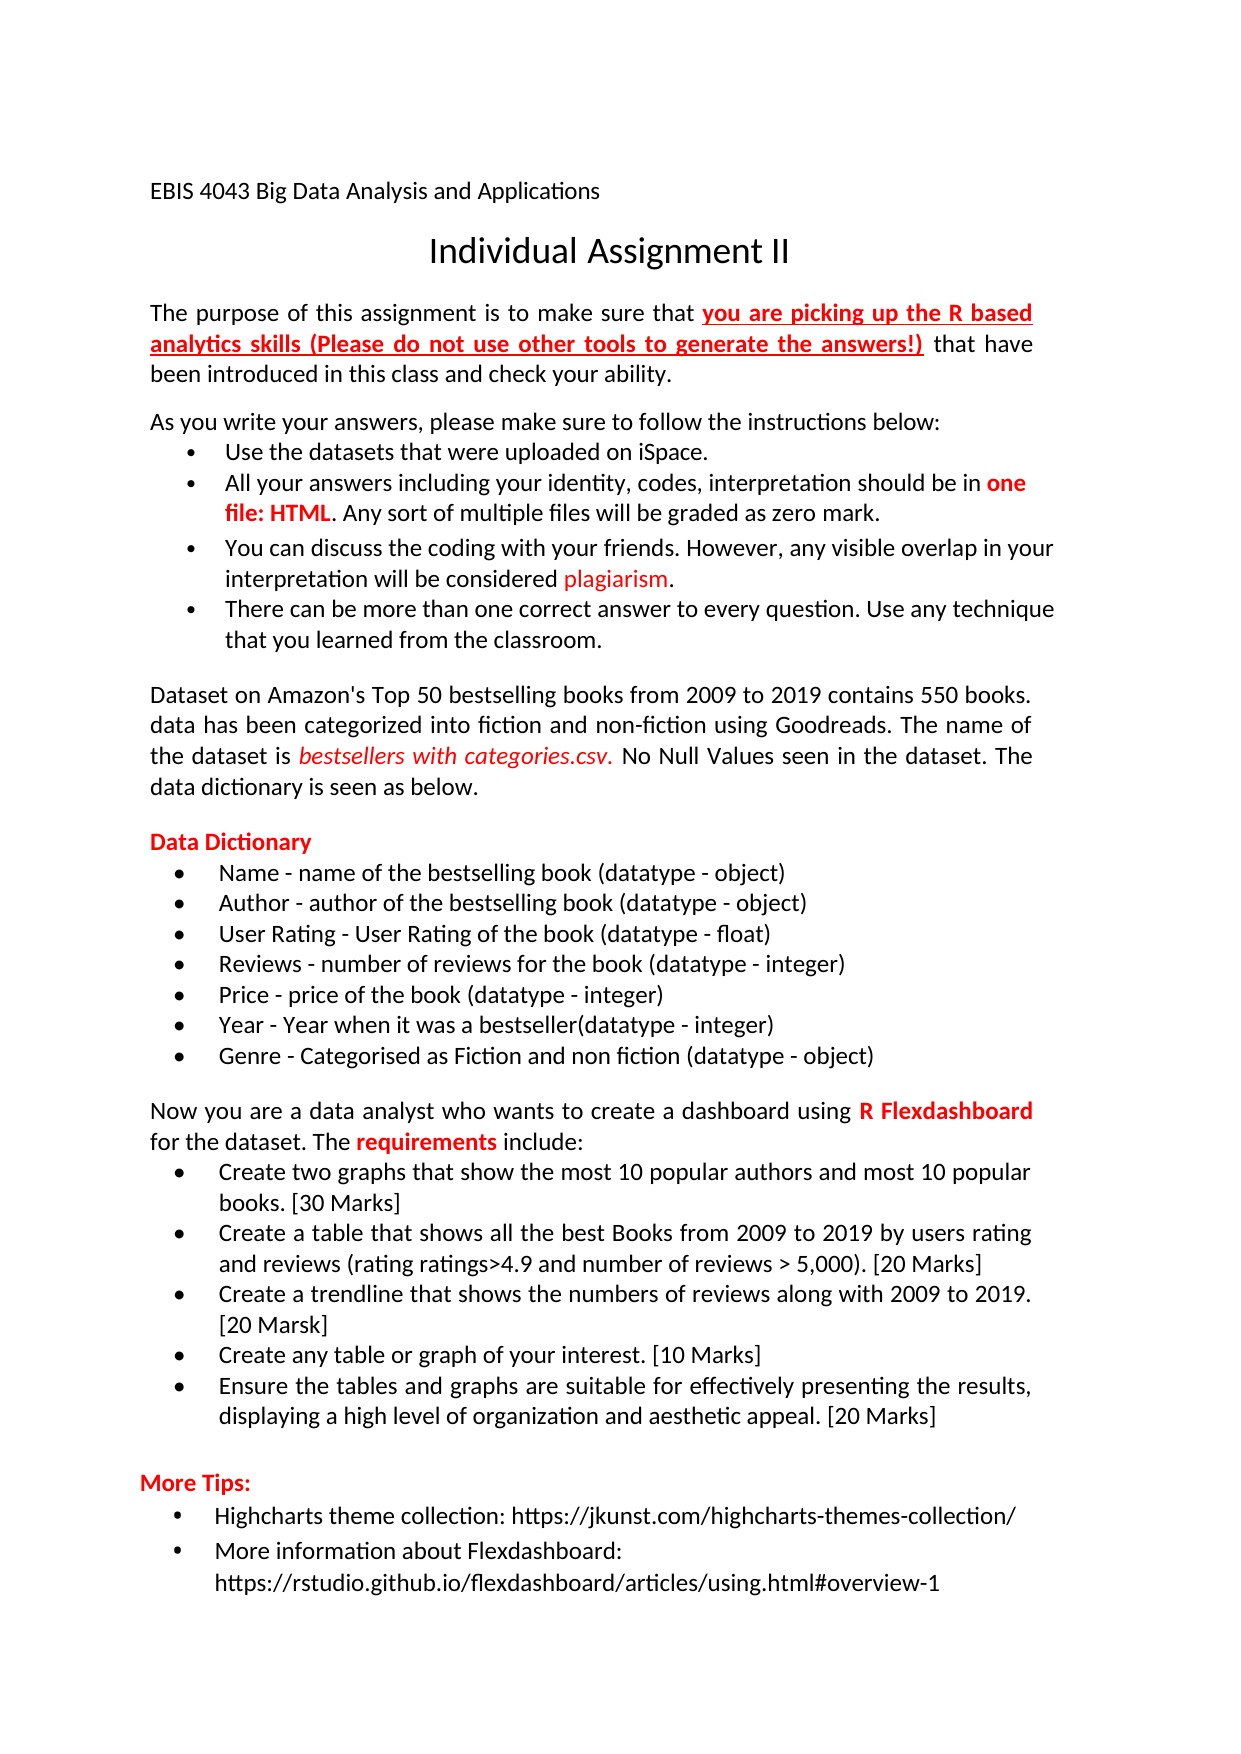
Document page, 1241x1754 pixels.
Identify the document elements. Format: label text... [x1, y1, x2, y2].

list All your answers including your identity, codes, interpretation should be in one file: HTML. Any sort of multiple files will be graded as zero mark. [187, 467, 1058, 528]
text As you write your answers, please make sure to follow the instructions below: [150, 406, 1103, 436]
list You can discuss the coding with your friends. However, any visible overlap in your interpretation will be considered plagiarism. [187, 532, 1062, 593]
list Author - author of the bestselling book (datatype - object) [173, 887, 1033, 918]
list Create two graphs that show the most 10 popular authors and most 10 popular books. [30 Marks] [173, 1156, 1033, 1217]
title Individual Assignment II [139, 227, 792, 273]
list Create a table that shows all the best Books from 2009 to 2019 by users rating and reviews (rating ratings>4.9 and number of reviews > 5,000). [20 Marks] [173, 1217, 1033, 1278]
list There can be more than one correct answer to every question. Use any technique that you learned from the classroom. [187, 593, 1075, 654]
list Create a trendline that shows the numbers of reviews along with 2009 to 2019. [20 Marsk] [173, 1278, 1033, 1339]
text Dataset on Amazon's Top 50 bestselling books from 2009 to 2019 contains 550 books. data has been categorized into fiction and non-fiction using Goodreads. The name of the dataset is bestsellers with categories.csv. No Null Values seen in the dataset. The data dictionary is seen as below. [150, 679, 1033, 801]
list Highcharts theme collection: https://jkunst.com/highcharts-themes-collection/ [173, 1498, 1103, 1532]
list User Rating - User Rating of the book (datatype - float) [173, 918, 1033, 948]
text Data Dictionary [150, 826, 1033, 857]
text More Tips: [139, 1467, 1103, 1497]
list Use the datasets that were uploaded on iSpace. [187, 436, 1103, 467]
text The purpose of this assignment is to make sure that you are picking up the R based analytics skills (Please do not use other tools to generate the answers!) that have been introduced in this class and check your ability. [150, 298, 1033, 389]
list More information about Flexdashboard: https://rstudio.github.io/flexdashboard/articles/using.html#overview-1 [173, 1533, 1103, 1597]
list Reviews - number of reviews for the book (datatype - integer) [173, 948, 1033, 979]
list Genre - Categorised as Fiction and non fiction (datatype - object) [173, 1040, 1033, 1070]
text Now you are a data analyst who wants to create a dashboard using R Flexdashboard for the dataset. The requirements include: [150, 1095, 1033, 1156]
list Create any table or graph of your interest. [10 Marks] [173, 1339, 1033, 1370]
list Price - price of the book (datatype - integer) [173, 979, 1033, 1009]
list Year - Year when it was a bestseller(datatype - integer) [173, 1009, 1033, 1040]
list Ensure the tables and graphs are suitable for effectively presenting the results, displaying a high level of organization and aesthetic appeal. [20 Marks] [173, 1370, 1033, 1431]
list Name - name of the bestselling book (datatype - object) [173, 857, 1033, 887]
text EBIS 4043 Big Data Analysis and Applications [150, 175, 1103, 206]
